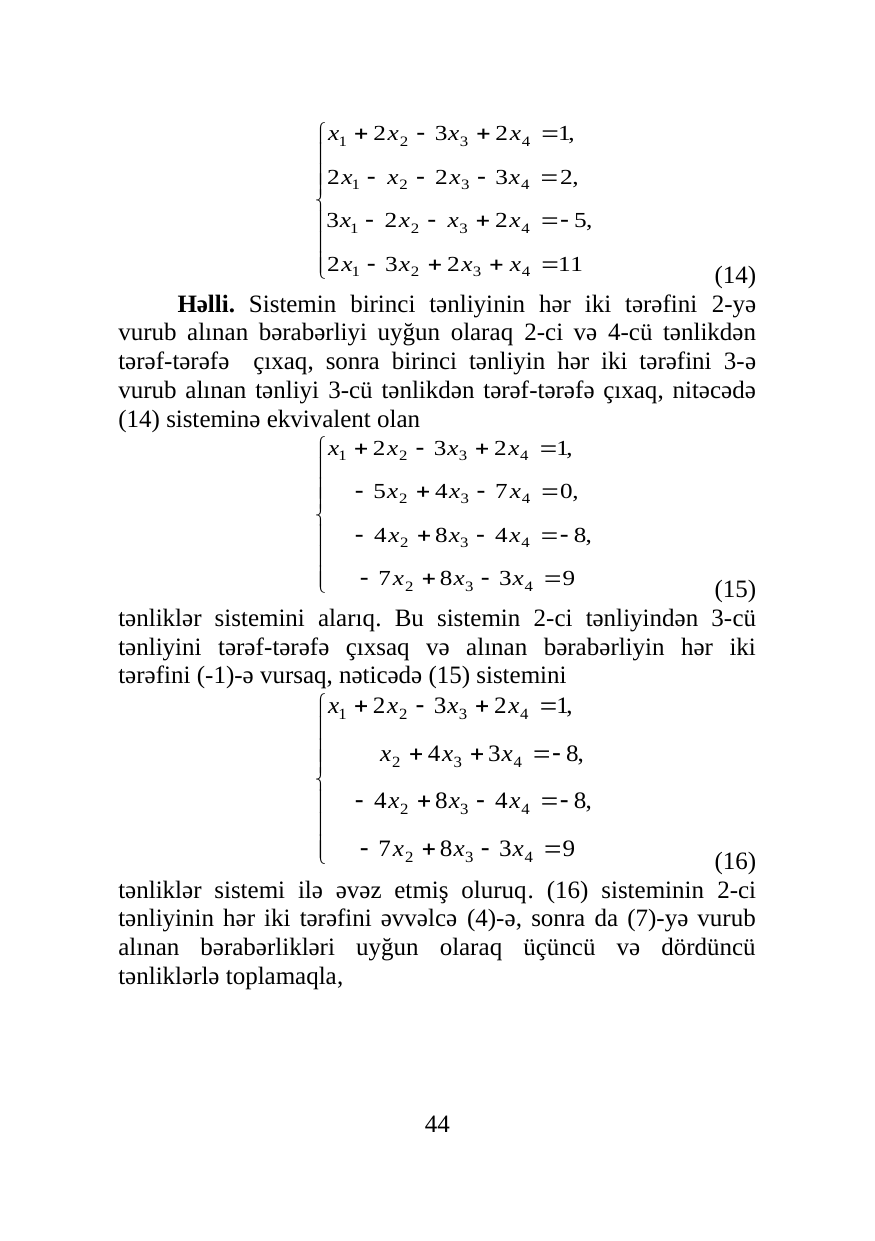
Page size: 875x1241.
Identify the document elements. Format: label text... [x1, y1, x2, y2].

text (15) [118, 432, 756, 603]
text Həlli. Sistemin birinci tənliyinin hər iki tərəfini 2-yə vurub alınan bərabərliyi uyğun olaraq 2-ci və 4-cü tənlikdən tərəf-tərəfə çıxaq, sonra birinci tənliyin hər iki tərəfini 3-ə vurub alınan tənliyi 3-cü tənlikdən tərəf-tərəfə çıxaq, nitəcədə (14) sisteminə ekvivalent olan [118, 289, 756, 432]
text tənliklər sistemini alarıq. Bu sistemin 2-ci tənliyindən 3-cü tənliyini tərəf-tərəfə çıxsaq və alınan bərabərliyin hər iki tərəfini (-1)-ə vursaq, nəticədə (15) sistemini [118, 603, 756, 689]
text tənliklər sistemi ilə əvəz etmiş oluruq. (16) sisteminin 2-ci tənliyinin hər iki tərəfini əvvəlcə (4)-ə, sonra da (7)-yə vurub alınan bərabərlikləri uyğun olaraq üçüncü və dördüncü tənliklərlə toplamaqla, [118, 875, 756, 990]
text (16) [118, 689, 756, 875]
text (14) [118, 118, 756, 289]
